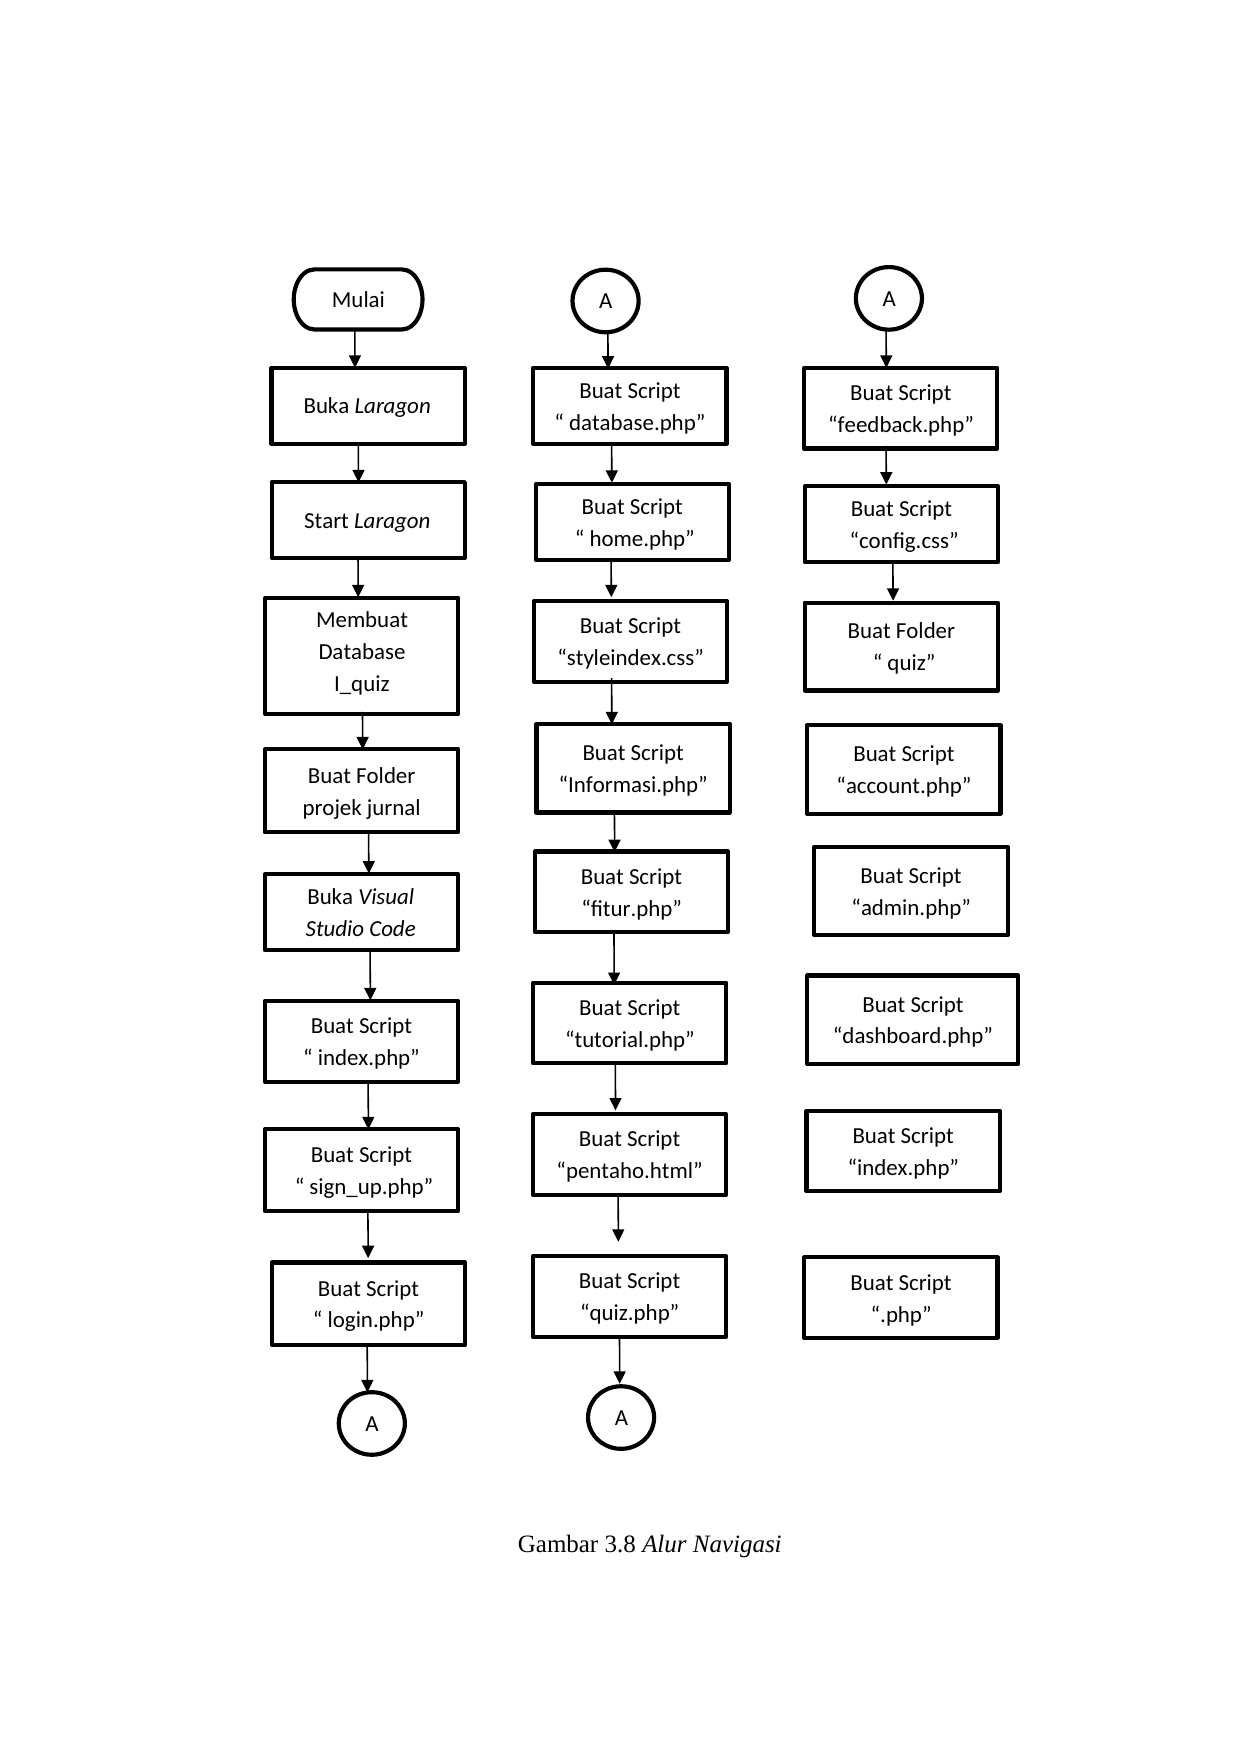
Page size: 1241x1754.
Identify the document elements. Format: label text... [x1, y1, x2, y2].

text Gambar 3.8 Alur Navigasi [236, 1529, 1063, 1558]
